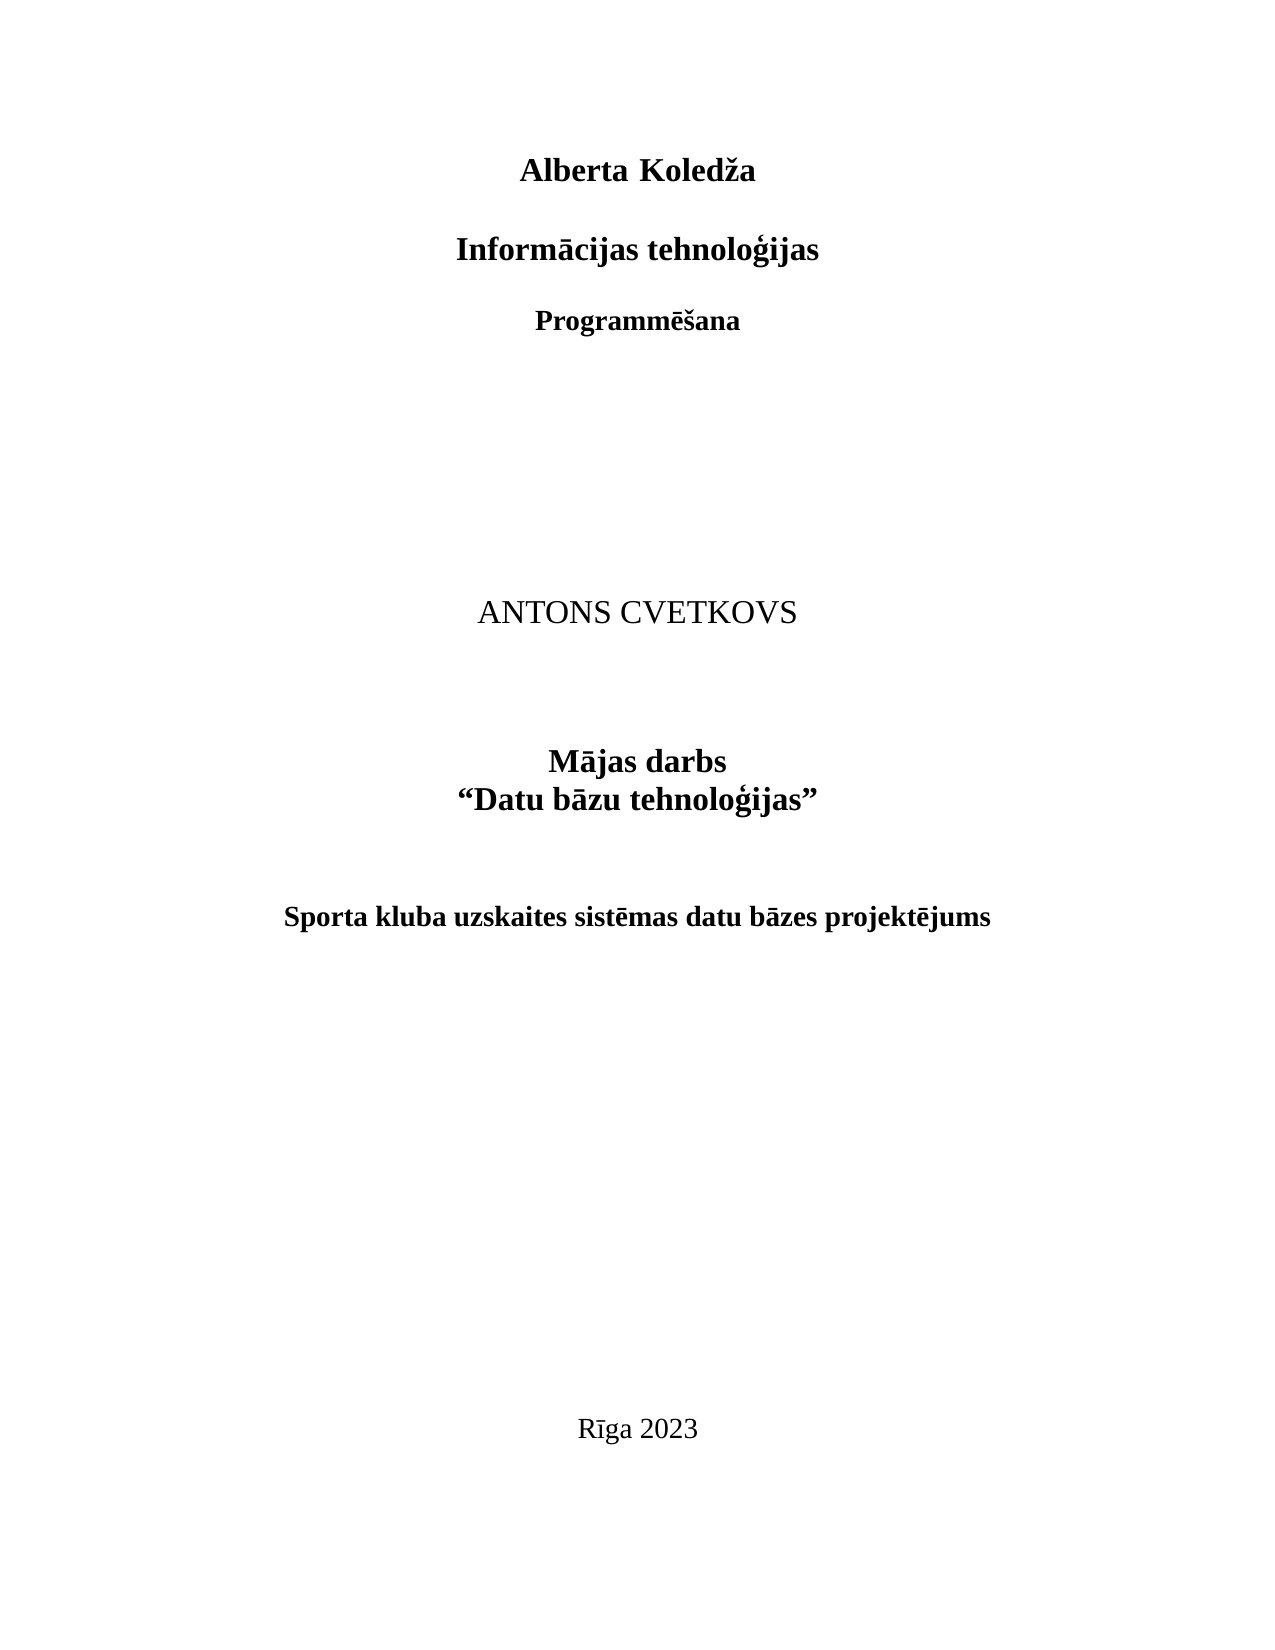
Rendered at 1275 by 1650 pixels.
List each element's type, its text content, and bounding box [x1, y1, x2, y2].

text Rīga 2023 [150, 1411, 1125, 1444]
text Alberta Koledža [150, 150, 1125, 188]
list “Datu bāzu tehnoloģijas” [150, 779, 1125, 818]
list Mājas darbs [150, 741, 1125, 779]
text Programmēšana [150, 303, 1125, 337]
text Sporta kluba uzskaites sistēmas datu bāzes projektējums [150, 899, 1125, 932]
text Informācijas tehnoloģijas [150, 229, 1125, 267]
text ANTONS CVETKOVS [150, 593, 1125, 631]
